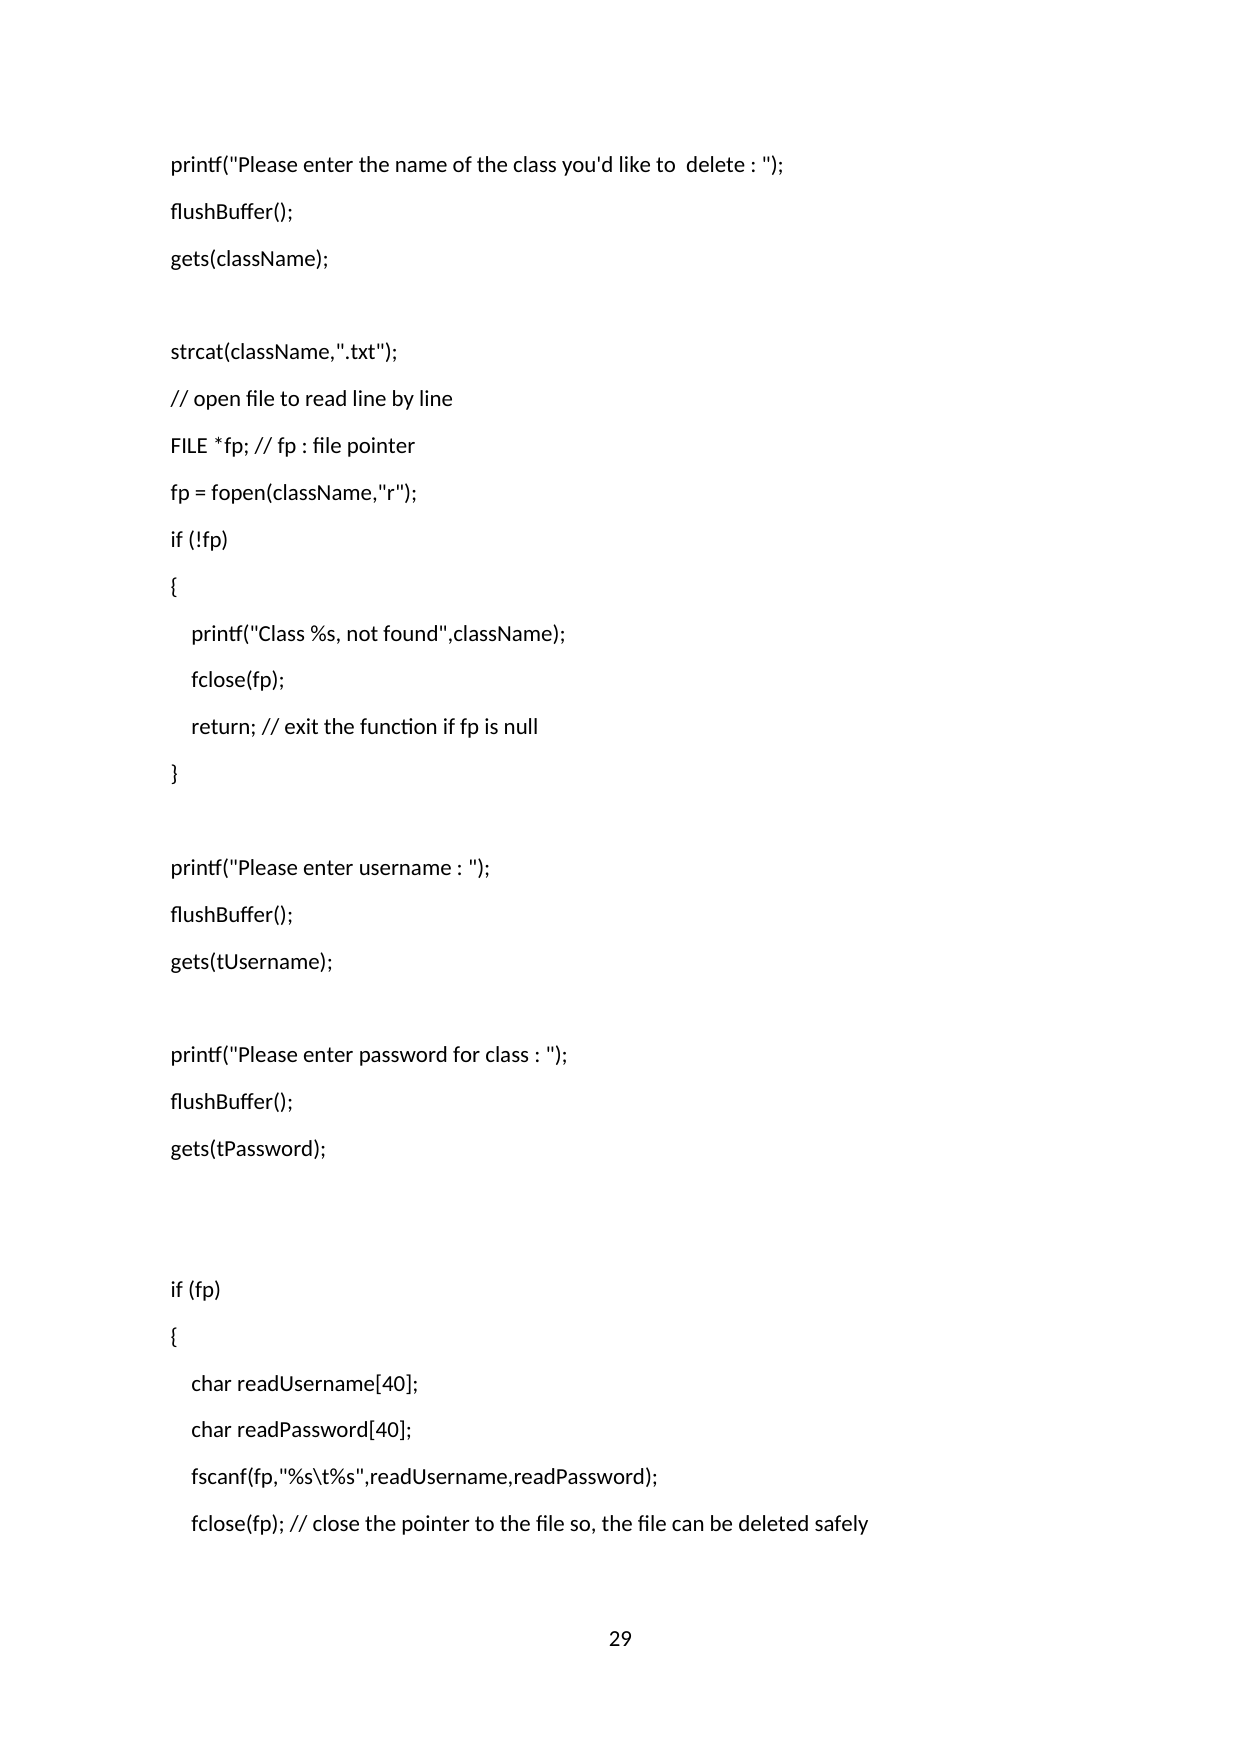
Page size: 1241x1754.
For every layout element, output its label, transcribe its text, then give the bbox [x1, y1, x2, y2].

text gets(tUsername); [150, 947, 1090, 975]
text gets(tPassword); [150, 1134, 1090, 1162]
text flushBuffer(); [150, 197, 1090, 225]
text fclose(fp); [150, 666, 1090, 694]
text flushBuffer(); [150, 900, 1090, 928]
text FILE *fp; // fp : file pointer [150, 431, 1090, 459]
text printf("Please enter username : "); [150, 853, 1090, 881]
text fscanf(fp,"%s\t%s",readUsername,readPassword); [150, 1462, 1090, 1491]
text char readUsername[40]; [150, 1369, 1090, 1397]
text fclose(fp); // close the pointer to the file so, the file can be deleted safely [150, 1509, 1090, 1537]
text gets(className); [150, 244, 1090, 272]
text flushBuffer(); [150, 1087, 1090, 1116]
text strcat(className,".txt"); [150, 337, 1090, 366]
text printf("Please enter password for class : "); [150, 1041, 1090, 1069]
text printf("Class %s, not found",className); [150, 619, 1090, 647]
text return; // exit the function if fp is null [150, 712, 1090, 741]
text { [150, 572, 1090, 600]
text // open file to read line by line [150, 384, 1090, 412]
text { [150, 1322, 1090, 1350]
text fp = fopen(className,"r"); [150, 478, 1090, 506]
text } [150, 759, 1090, 787]
text if (!fp) [150, 525, 1090, 553]
text char readPassword[40]; [150, 1416, 1090, 1444]
text printf("Please enter the name of the class you'd like to delete : "); [150, 150, 1090, 178]
text if (fp) [150, 1275, 1090, 1303]
